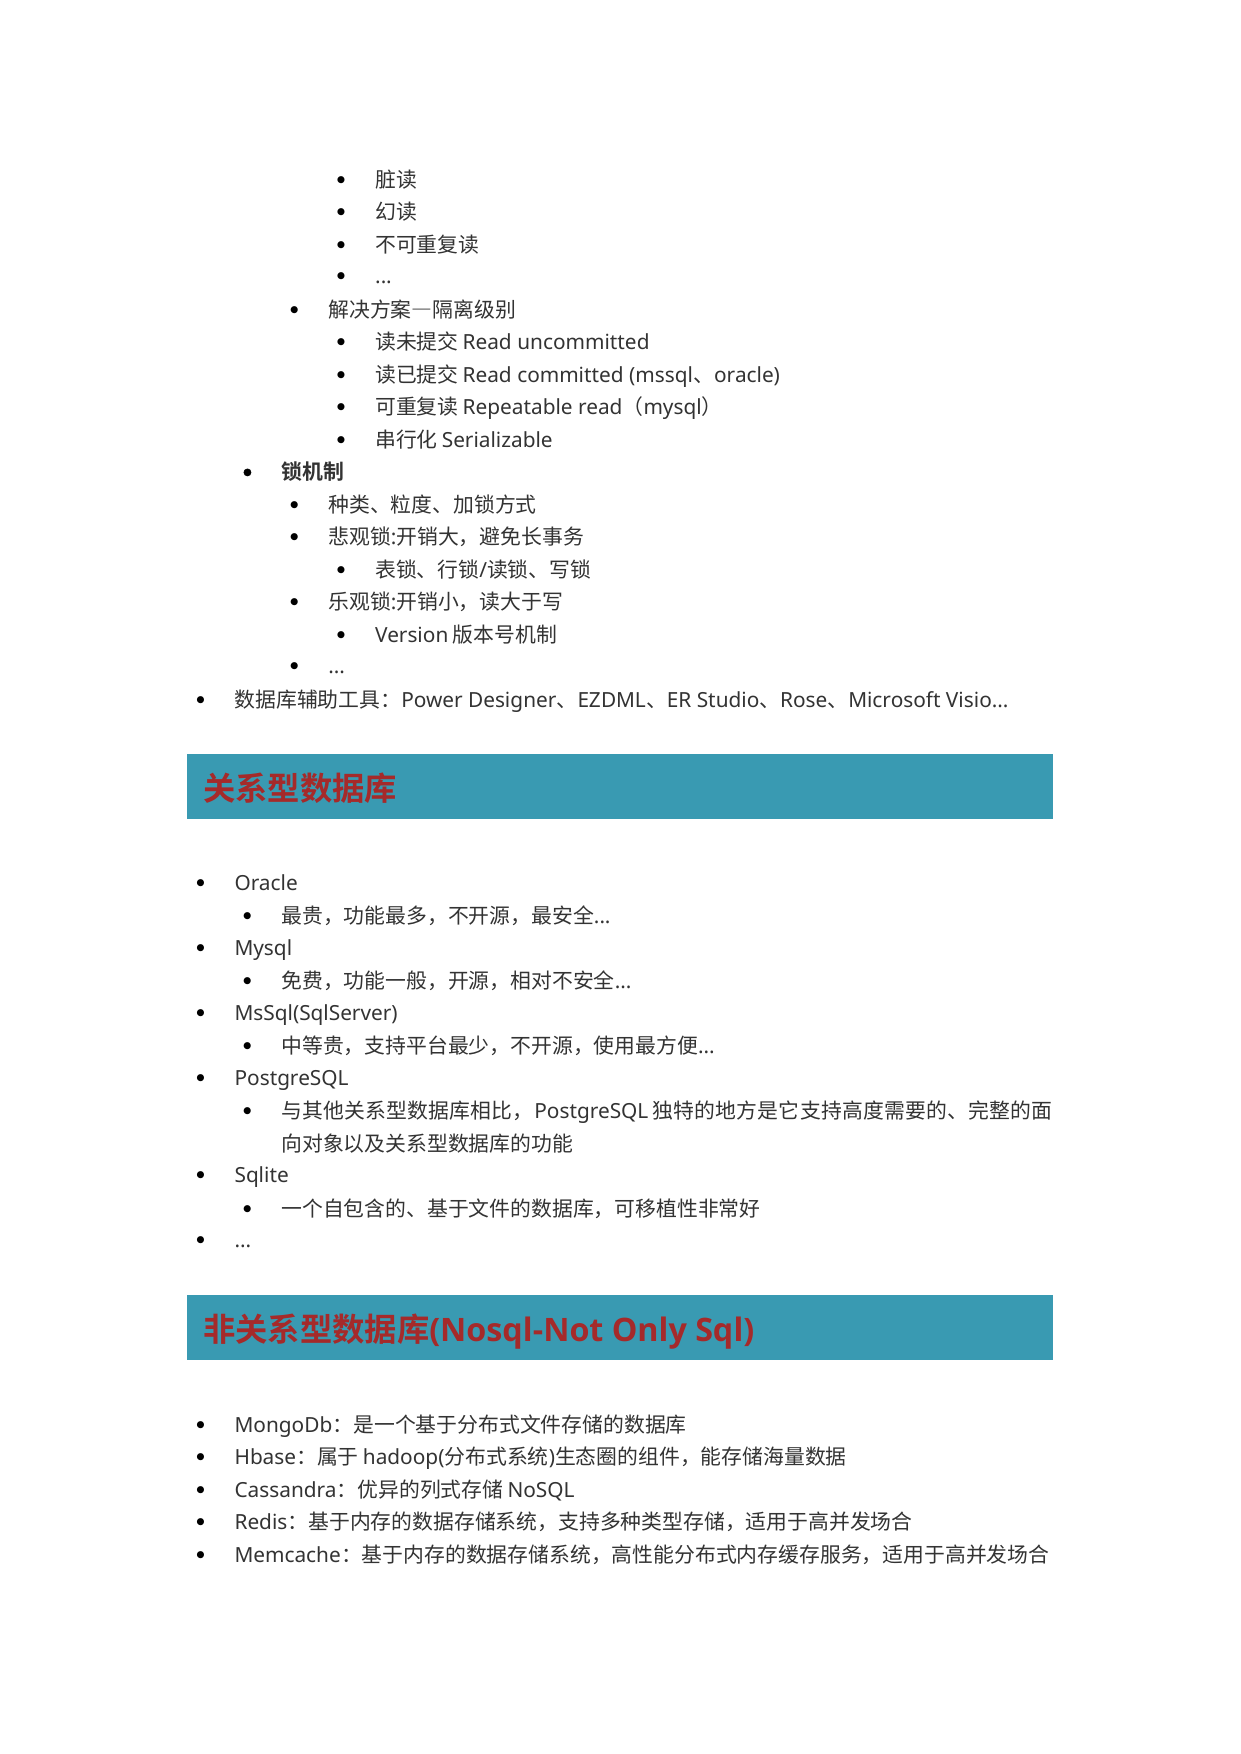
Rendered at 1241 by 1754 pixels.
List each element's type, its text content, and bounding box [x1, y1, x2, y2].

list PostgreSQL [197, 1061, 1053, 1093]
list Cassandra：优异的列式存储NoSQL [197, 1472, 1053, 1504]
list 最贵，功能最多，不开源，最安全... [244, 898, 1053, 931]
list 悲观锁:开销大，避免长事务 [291, 519, 1053, 552]
list Memcache：基于内存的数据存储系统，高性能分布式内存缓存服务，适用于高并发场合 [197, 1537, 1053, 1569]
list 免费，功能一般，开源，相对不安全... [244, 963, 1053, 996]
list 串行化Serializable [337, 422, 1053, 454]
list 锁机制 [244, 454, 1053, 487]
list 解决方案—隔离级别 [291, 292, 1053, 324]
list 种类、粒度、加锁方式 [291, 487, 1053, 519]
list 一个自包含的、基于文件的数据库，可移植性非常好 [244, 1191, 1053, 1223]
list 幻读 [337, 194, 1053, 227]
list ... [337, 259, 1053, 292]
list Oracle [197, 866, 1053, 898]
subtitle 非关系型数据库(Nosql-Not Only Sql) [187, 1295, 1053, 1360]
list 表锁、行锁/读锁、写锁 [337, 552, 1053, 584]
list MongoDb：是一个基于分布式文件存储的数据库 [197, 1407, 1053, 1439]
list 可重复读Repeatable read（mysql） [337, 389, 1053, 422]
list Hbase：属于hadoop(分布式系统)生态圈的组件，能存储海量数据 [197, 1439, 1053, 1472]
list 数据库辅助工具：Power Designer、EZDML、ER Studio、Rose、Microsoft Visio... [197, 682, 1053, 714]
list 读未提交Read uncommitted [337, 324, 1053, 357]
list Sqlite [197, 1158, 1053, 1191]
list MsSql(SqlServer) [197, 996, 1053, 1028]
list Version版本号机制 [337, 617, 1053, 649]
list 中等贵，支持平台最少，不开源，使用最方便... [244, 1028, 1053, 1061]
list 乐观锁:开销小，读大于写 [291, 584, 1053, 617]
subtitle 关系型数据库 [187, 754, 1053, 819]
list 读已提交Read committed (mssql、oracle) [337, 357, 1053, 389]
list Mysql [197, 931, 1053, 963]
list 脏读 [337, 162, 1053, 194]
list Redis：基于内存的数据存储系统，支持多种类型存储，适用于高并发场合 [197, 1504, 1053, 1537]
list 与其他关系型数据库相比，PostgreSQL独特的地方是它支持高度需要的、完整的面向对象以及关系型数据库的功能 [244, 1093, 1053, 1158]
list 不可重复读 [337, 227, 1053, 259]
list ... [291, 649, 1053, 682]
list ... [197, 1223, 1053, 1256]
